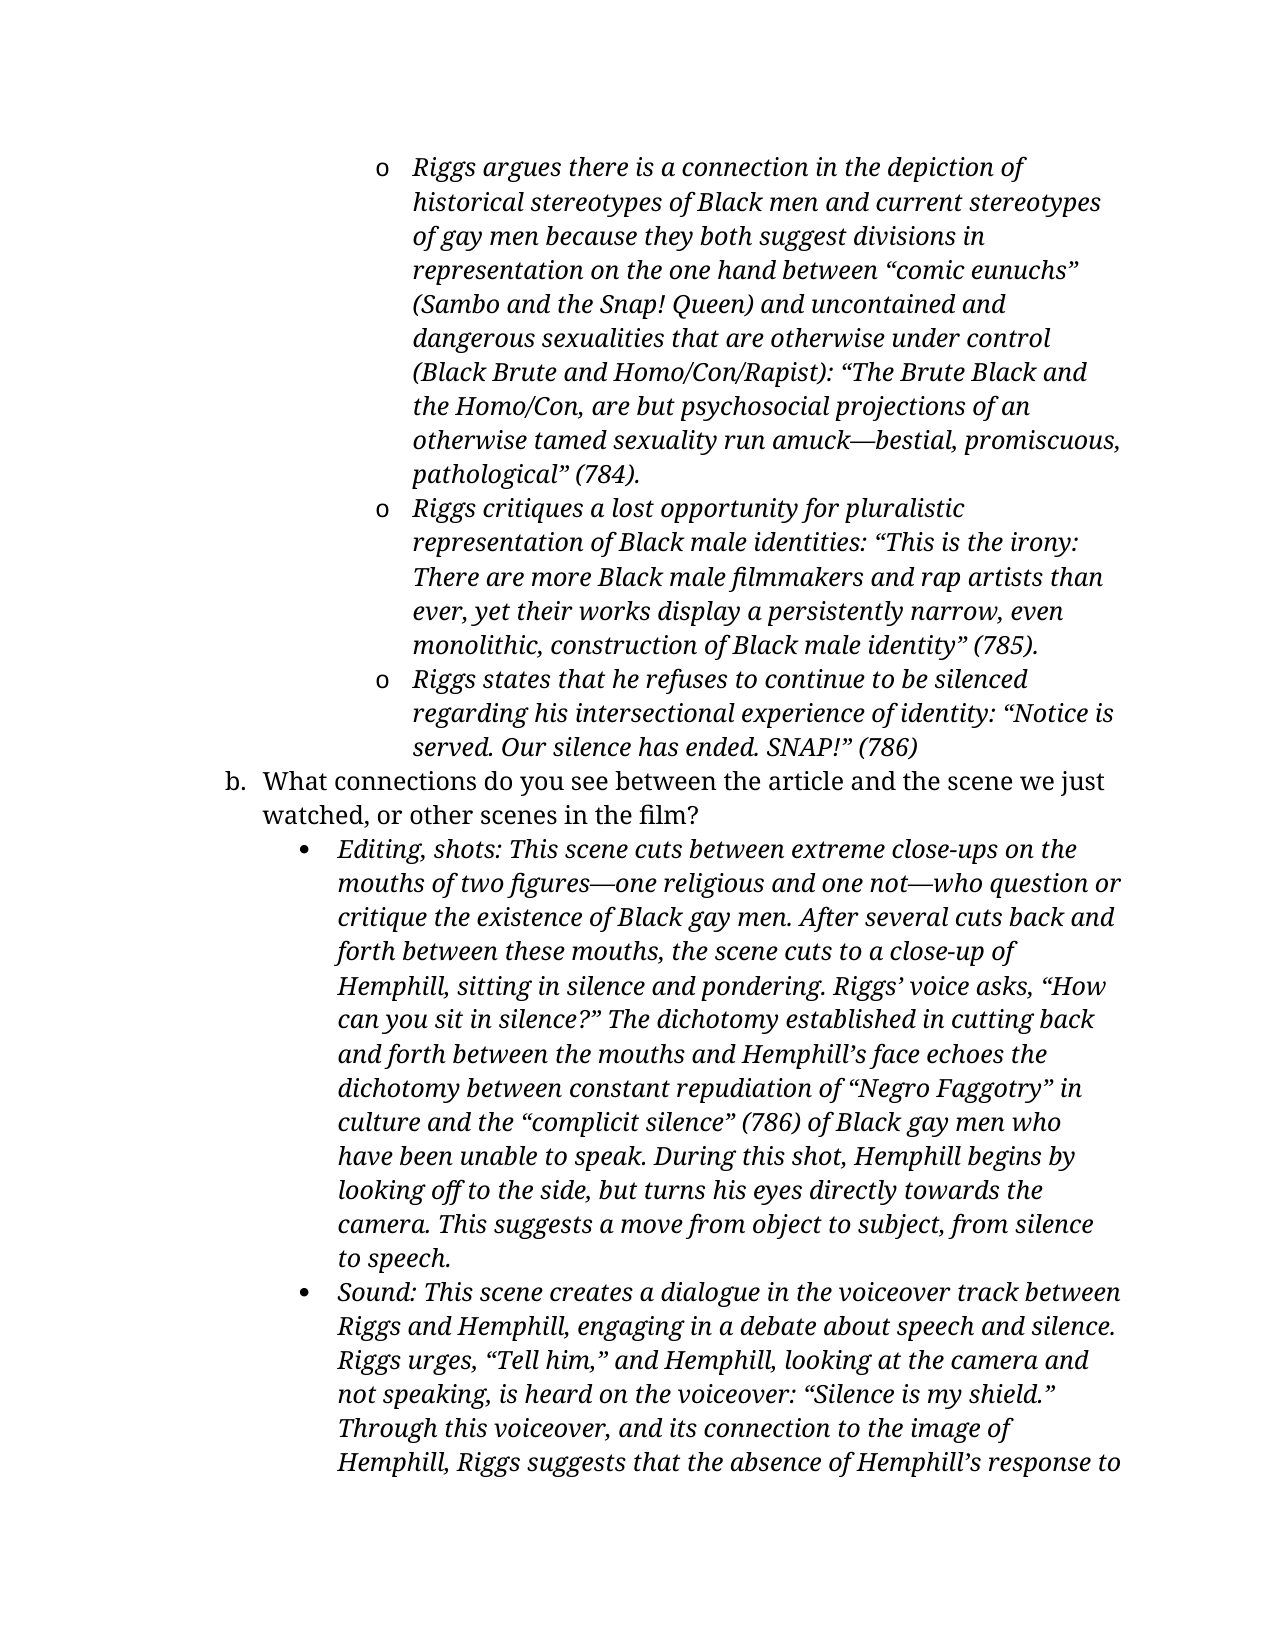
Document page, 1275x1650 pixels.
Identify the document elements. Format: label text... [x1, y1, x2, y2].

list Riggs states that he refuses to continue to be silenced regarding his intersectional experience of identity: “Notice is served. Our silence has ended. SNAP!” (786) [375, 661, 1125, 764]
list What connections do you see between the article and the scene we just watched, or other scenes in the film? [225, 764, 1125, 832]
